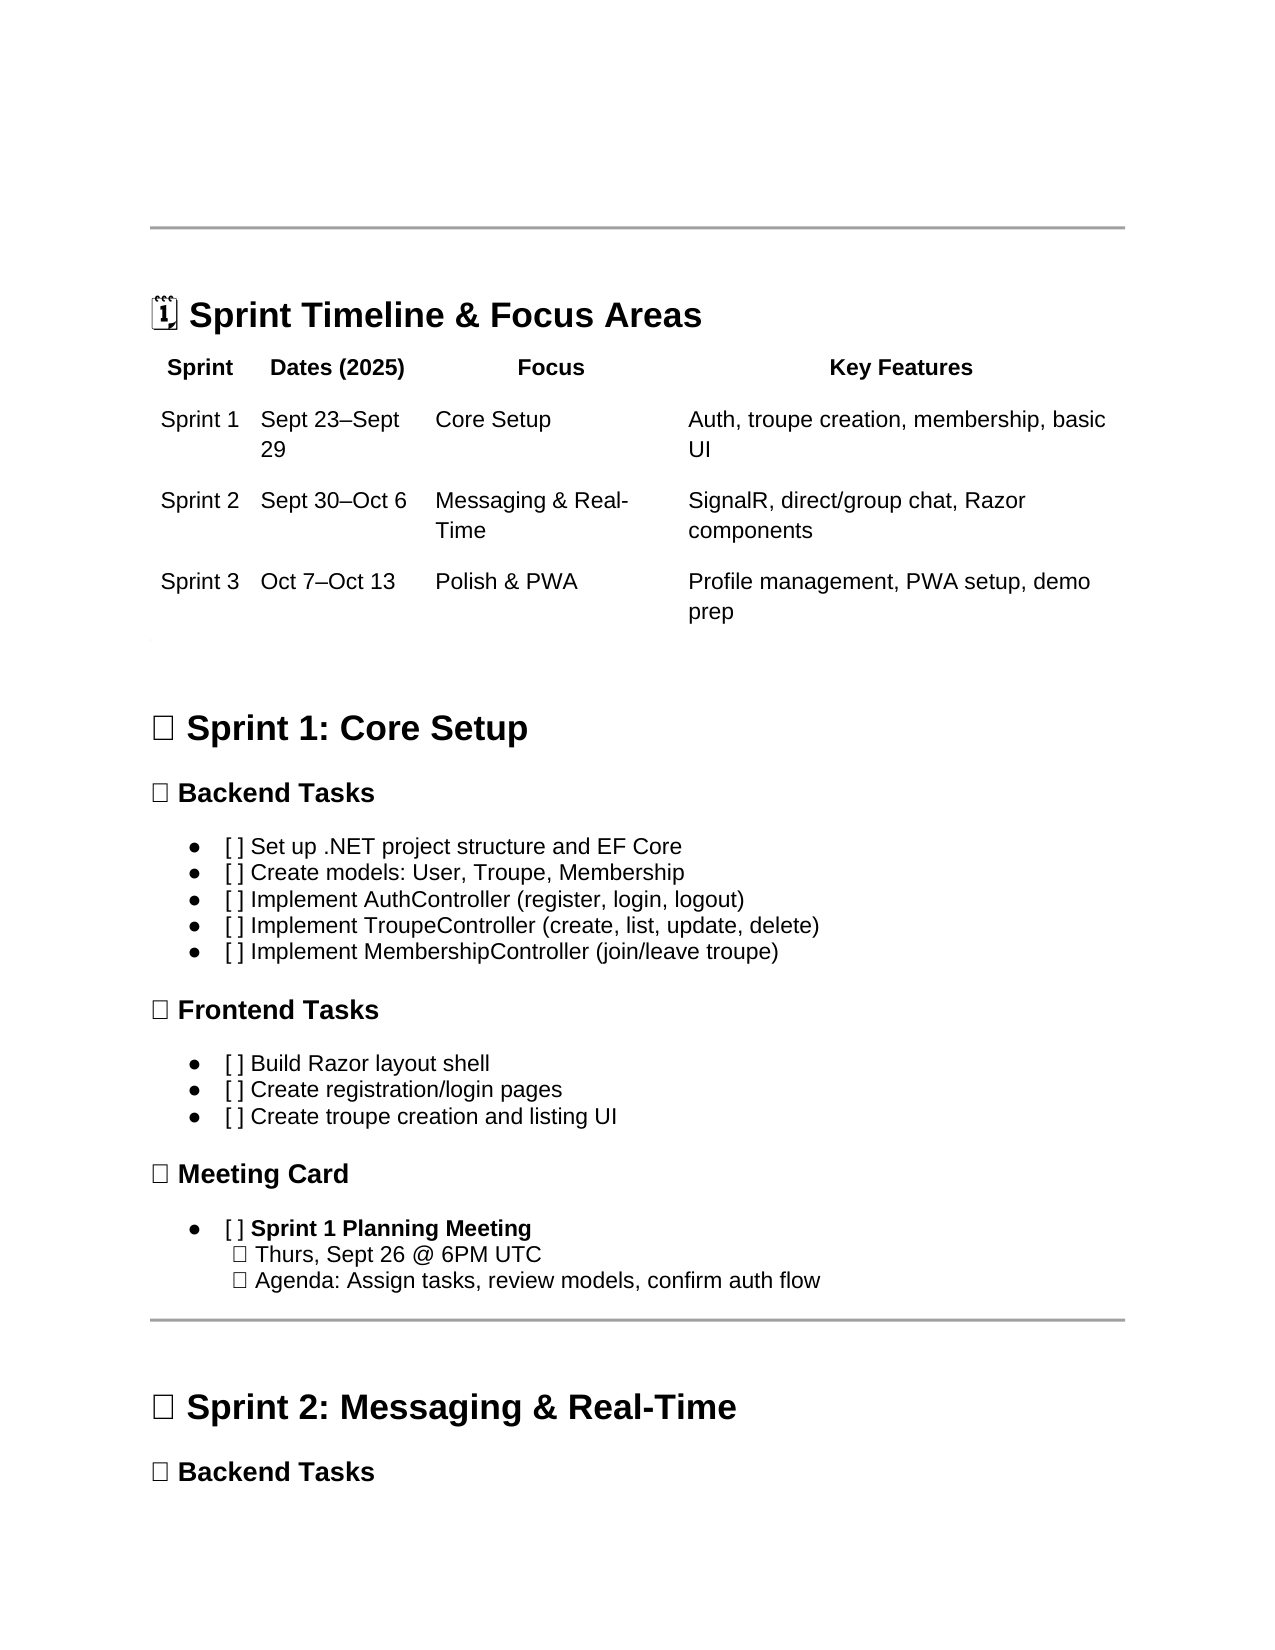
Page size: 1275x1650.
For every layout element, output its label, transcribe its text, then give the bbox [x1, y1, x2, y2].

subtitle 🗓️ Sprint Timeline & Focus Areas [150, 294, 1125, 335]
subtitle 💬 Sprint 2: Messaging & Real-Time [150, 1386, 1125, 1427]
table_cell Core Setup [425, 395, 678, 476]
table_cell Sprint 1 [150, 395, 250, 476]
subtitle 📅 Meeting Card [150, 1158, 1125, 1189]
subtitle 🧩 Sprint 1: Core Setup [150, 707, 1125, 747]
table_header Sprint [150, 343, 250, 395]
table_header Dates (2025) [250, 343, 425, 395]
table_header Focus [425, 343, 678, 395]
list [ ] Implement MembershipController (join/leave troupe) [187, 938, 1125, 964]
table_header Key Features [678, 343, 1125, 395]
subtitle 🔧 Backend Tasks [150, 777, 1125, 808]
table_cell Sprint 3 [150, 558, 250, 639]
list [ ] Implement AuthController (register, login, logout) [187, 886, 1125, 912]
table_cell SignalR, direct/group chat, Razor components [678, 476, 1125, 558]
table_cell Messaging & Real-Time [425, 476, 678, 558]
table_cell Profile management, PWA setup, demo prep [678, 558, 1125, 639]
table_cell Auth, troupe creation, membership, basic UI [678, 395, 1125, 476]
list [ ] Set up .NET project structure and EF Core [187, 833, 1125, 859]
list [ ] Sprint 1 Planning Meeting 📍 Thurs, Sept 26 @ 6PM UTC 📝 Agenda: Assign tasks, review models, confirm auth flow [187, 1214, 1125, 1293]
table_cell Oct 7–Oct 13 [250, 558, 425, 639]
subtitle 🎨 Frontend Tasks [150, 994, 1125, 1025]
table_cell Sept 23–Sept 29 [250, 395, 425, 476]
table_cell Sept 30–Oct 6 [250, 476, 425, 558]
subtitle 🔧 Backend Tasks [150, 1456, 1125, 1487]
list [ ] Implement TroupeController (create, list, update, delete) [187, 912, 1125, 938]
list [ ] Create registration/login pages [187, 1076, 1125, 1103]
list [ ] Create troupe creation and listing UI [187, 1103, 1125, 1129]
table_cell Polish & PWA [425, 558, 678, 639]
list [ ] Create models: User, Troupe, Membership [187, 859, 1125, 886]
table_cell Sprint 2 [150, 476, 250, 558]
list [ ] Build Razor layout shell [187, 1050, 1125, 1076]
